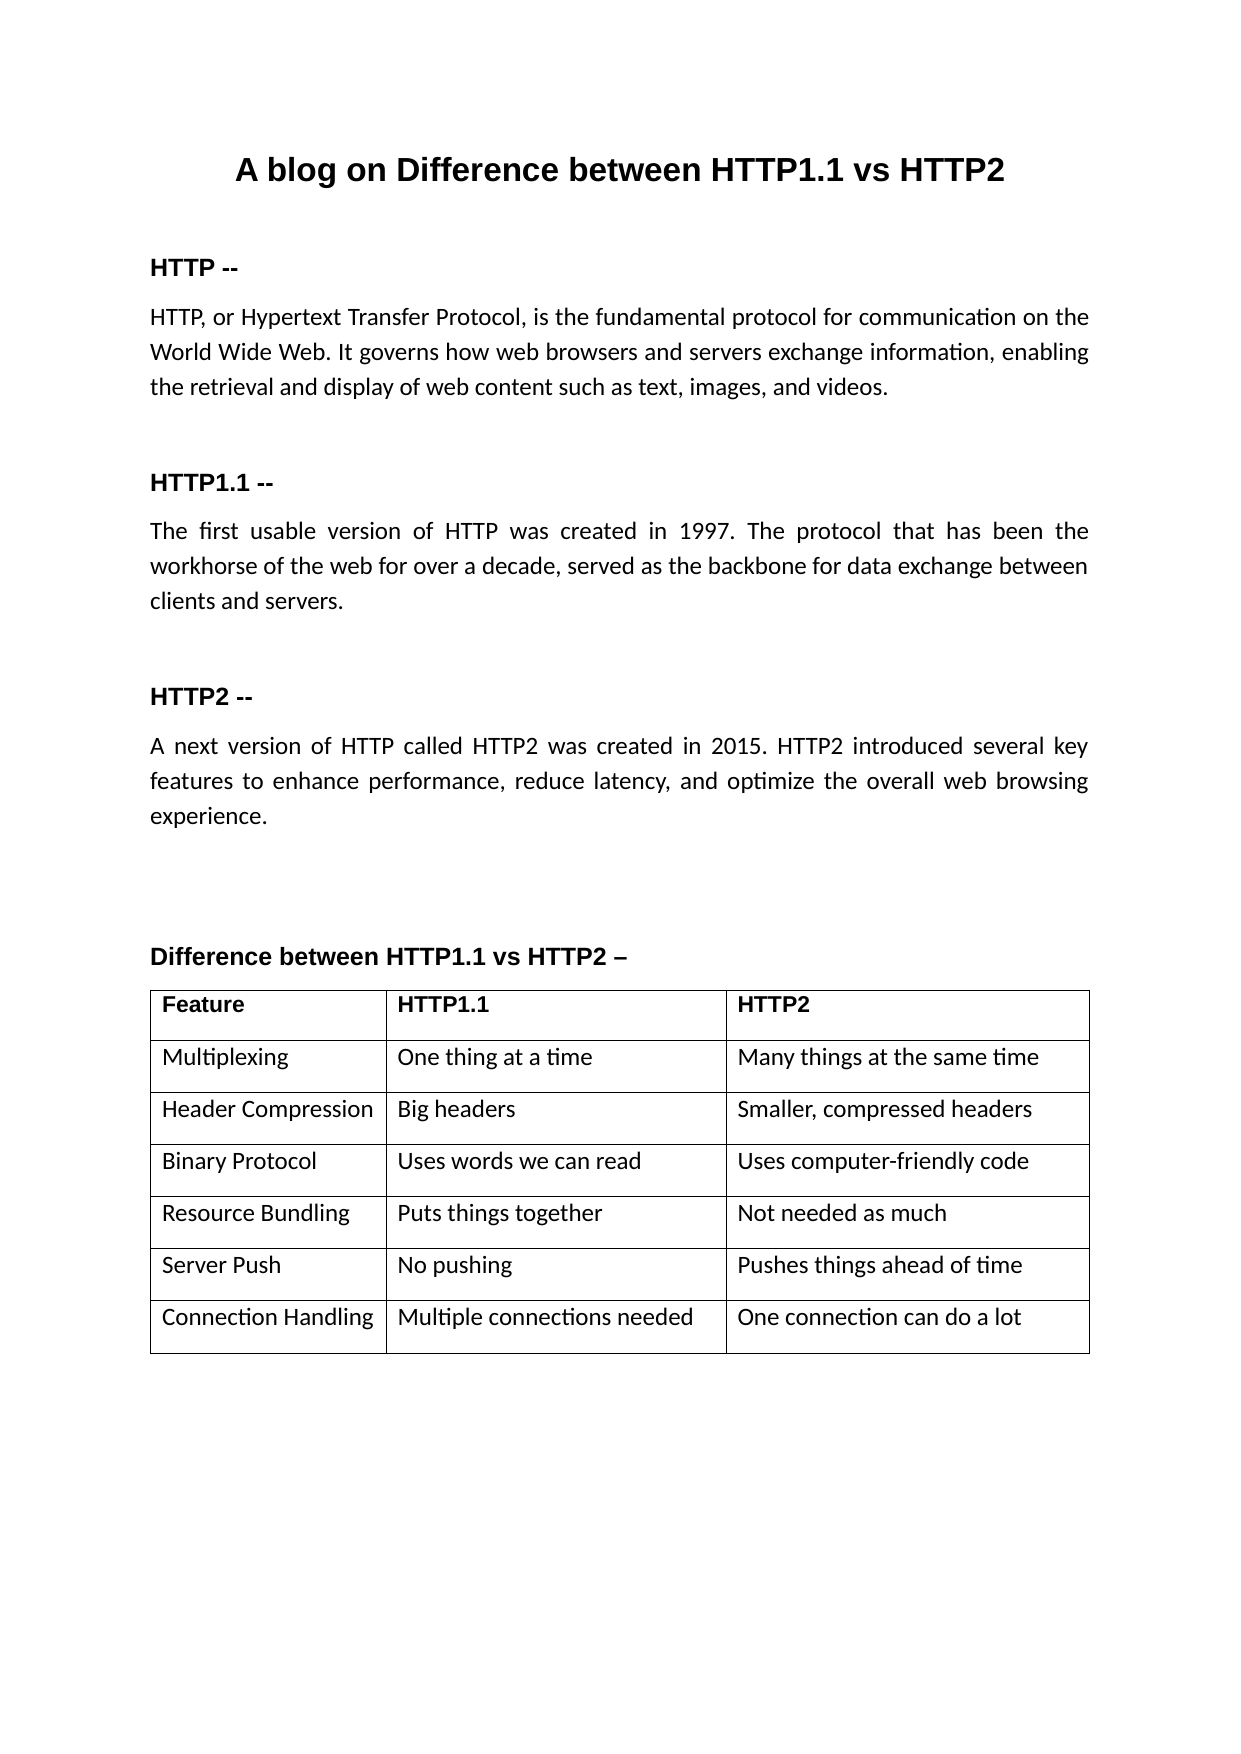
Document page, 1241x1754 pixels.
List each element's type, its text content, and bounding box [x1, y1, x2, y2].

table_cell Multiplexing [151, 1041, 386, 1092]
table_cell Uses computer-friendly code [727, 1145, 1089, 1196]
table_cell Uses words we can read [387, 1145, 726, 1196]
text A next version of HTTP called HTTP2 was created in 2015. HTTP2 introduced several key features to enhance performance, reduce latency, and optimize the overall web browsing experience. [150, 730, 1090, 830]
table_cell One thing at a time [387, 1041, 726, 1092]
table_cell Puts things together [387, 1197, 726, 1248]
table_header HTTP1.1 [387, 991, 726, 1040]
table_cell One connection can do a lot [727, 1301, 1089, 1352]
table_cell Not needed as much [727, 1197, 1089, 1248]
table_cell Binary Protocol [151, 1145, 386, 1196]
text HTTP -- [150, 253, 1090, 282]
table_cell Smaller, compressed headers [727, 1093, 1089, 1144]
table_cell Many things at the same time [727, 1041, 1089, 1092]
table_header HTTP2 [727, 991, 1089, 1040]
table_cell Big headers [387, 1093, 726, 1144]
text HTTP, or Hypertext Transfer Protocol, is the fundamental protocol for communication on the World Wide Web. It governs how web browsers and servers exchange information, enabling the retrieval and display of web content such as text, images, and videos. [150, 301, 1090, 401]
text HTTP2 -- [150, 682, 1090, 711]
table_cell Header Compression [151, 1093, 386, 1144]
text HTTP1.1 -- [150, 468, 1090, 496]
table_cell Pushes things ahead of time [727, 1249, 1089, 1300]
table_header Feature [151, 991, 386, 1040]
table_cell Resource Bundling [151, 1197, 386, 1248]
table_cell Multiple connections needed [387, 1301, 726, 1352]
table_cell Server Push [151, 1249, 386, 1300]
table_cell No pushing [387, 1249, 726, 1300]
text The first usable version of HTTP was created in 1997. The protocol that has been the workhorse of the web for over a decade, served as the backbone for data exchange between clients and servers. [150, 515, 1090, 616]
table_cell Connection Handling [151, 1301, 386, 1352]
text Difference between HTTP1.1 vs HTTP2 – [150, 942, 1090, 971]
text A blog on Difference between HTTP1.1 vs HTTP2 [150, 150, 1090, 188]
